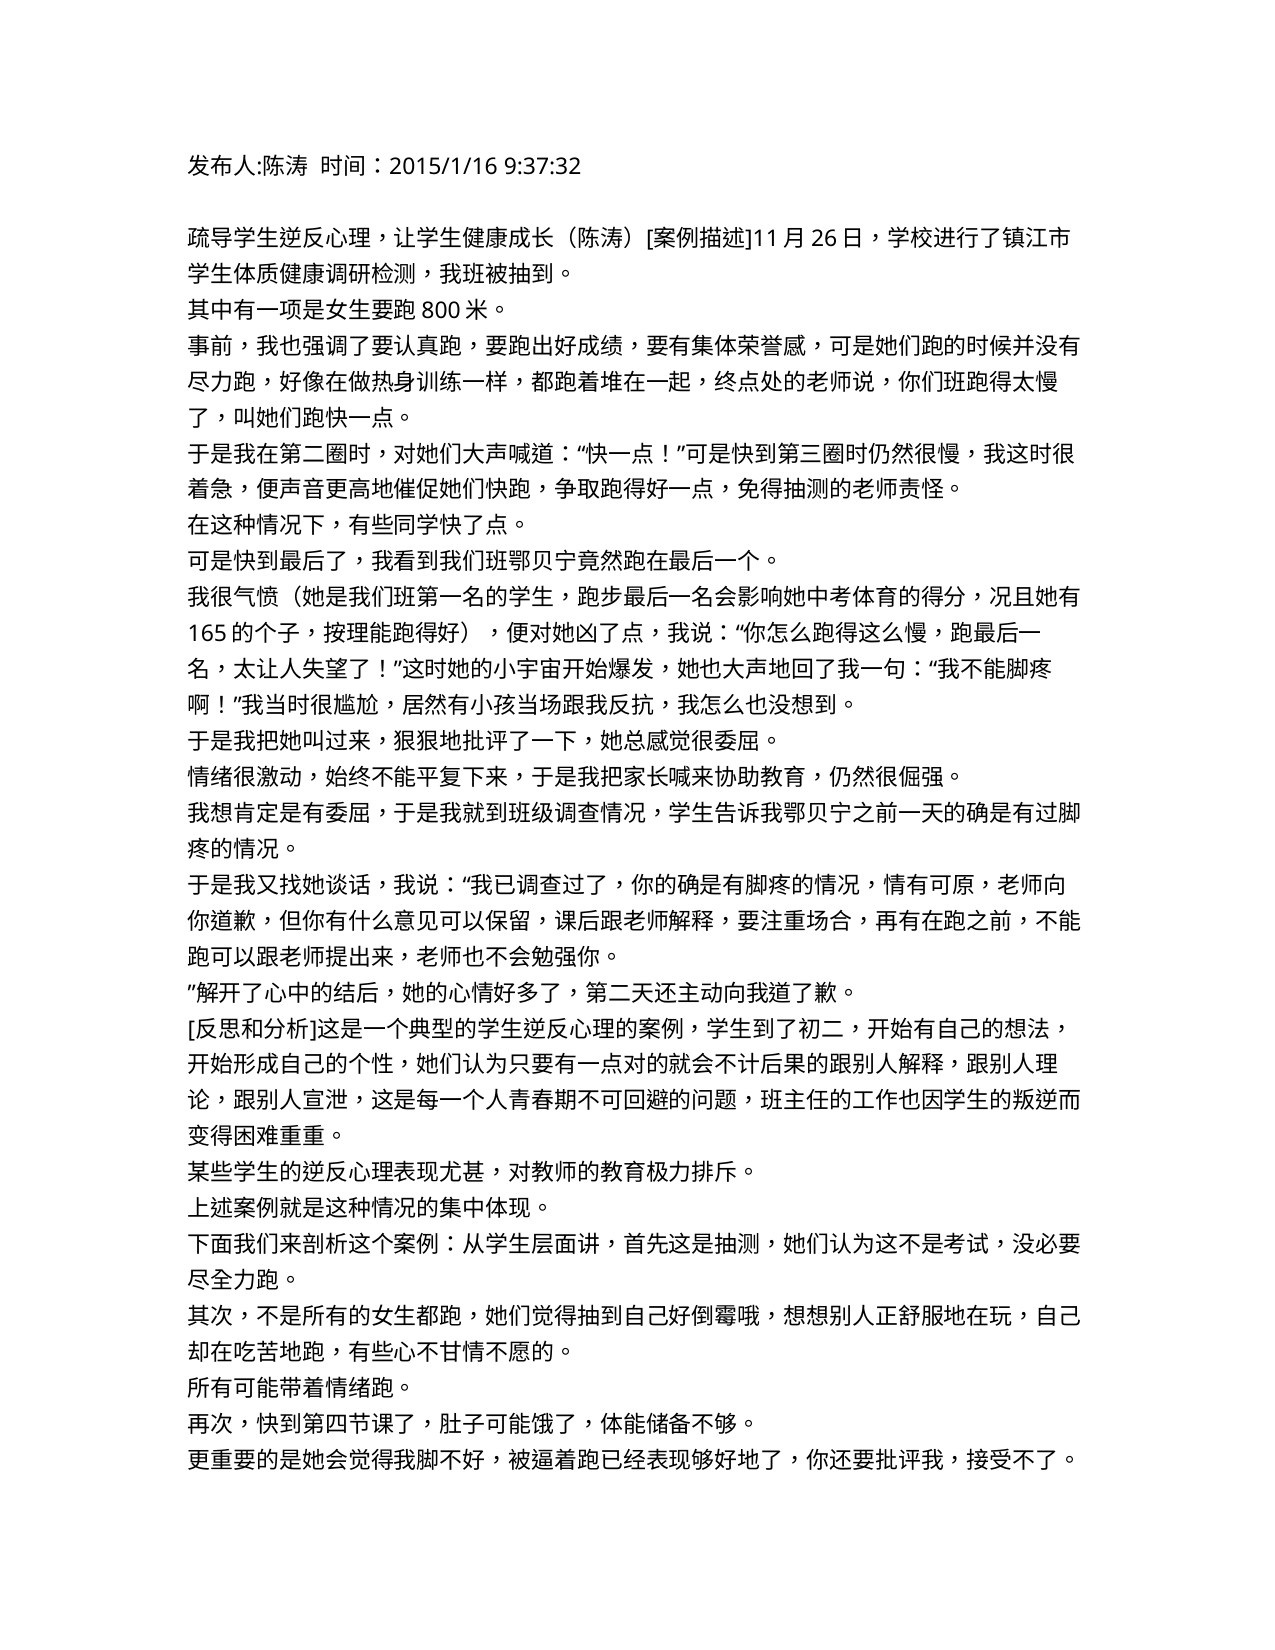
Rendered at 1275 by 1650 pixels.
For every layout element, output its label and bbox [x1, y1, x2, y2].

text [187, 150, 1087, 1475]
